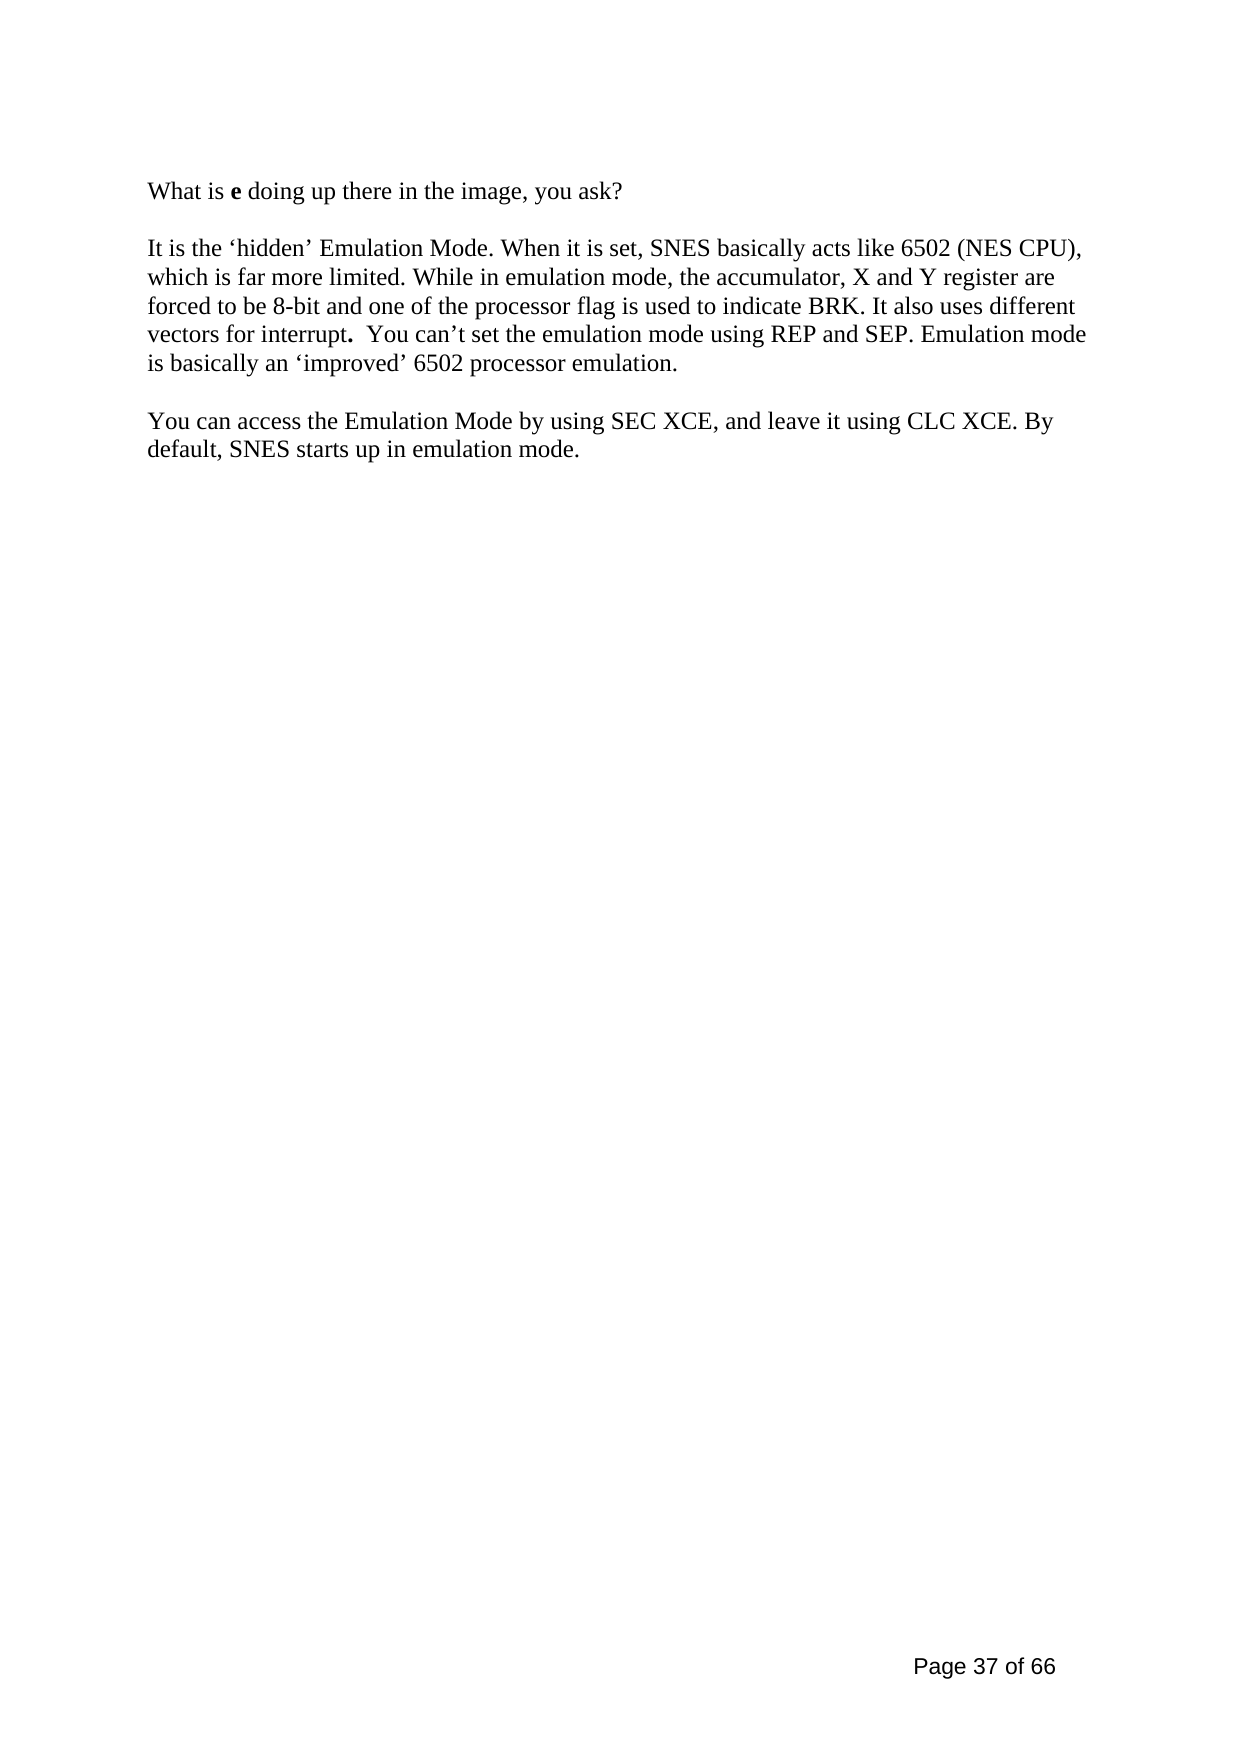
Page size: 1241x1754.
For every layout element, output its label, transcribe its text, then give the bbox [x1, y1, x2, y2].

text What is e doing up there in the image, you ask? [147, 176, 1093, 204]
text It is the ‘hidden’ Emulation Mode. When it is set, SNES basically acts like 6502 (NES CPU), which is far more limited. While in emulation mode, the accumulator, X and Y register are forced to be 8-bit and one of the processor flag is used to indicate BRK. It also uses different vectors for interrupt. You can’t set the emulation mode using REP and SEP. Emulation mode is basically an ‘improved’ 6502 processor emulation. [147, 233, 1093, 377]
text You can access the Emulation Mode by using SEC XCE, and leave it using CLC XCE. By default, SNES starts up in emulation mode. [147, 406, 1093, 463]
